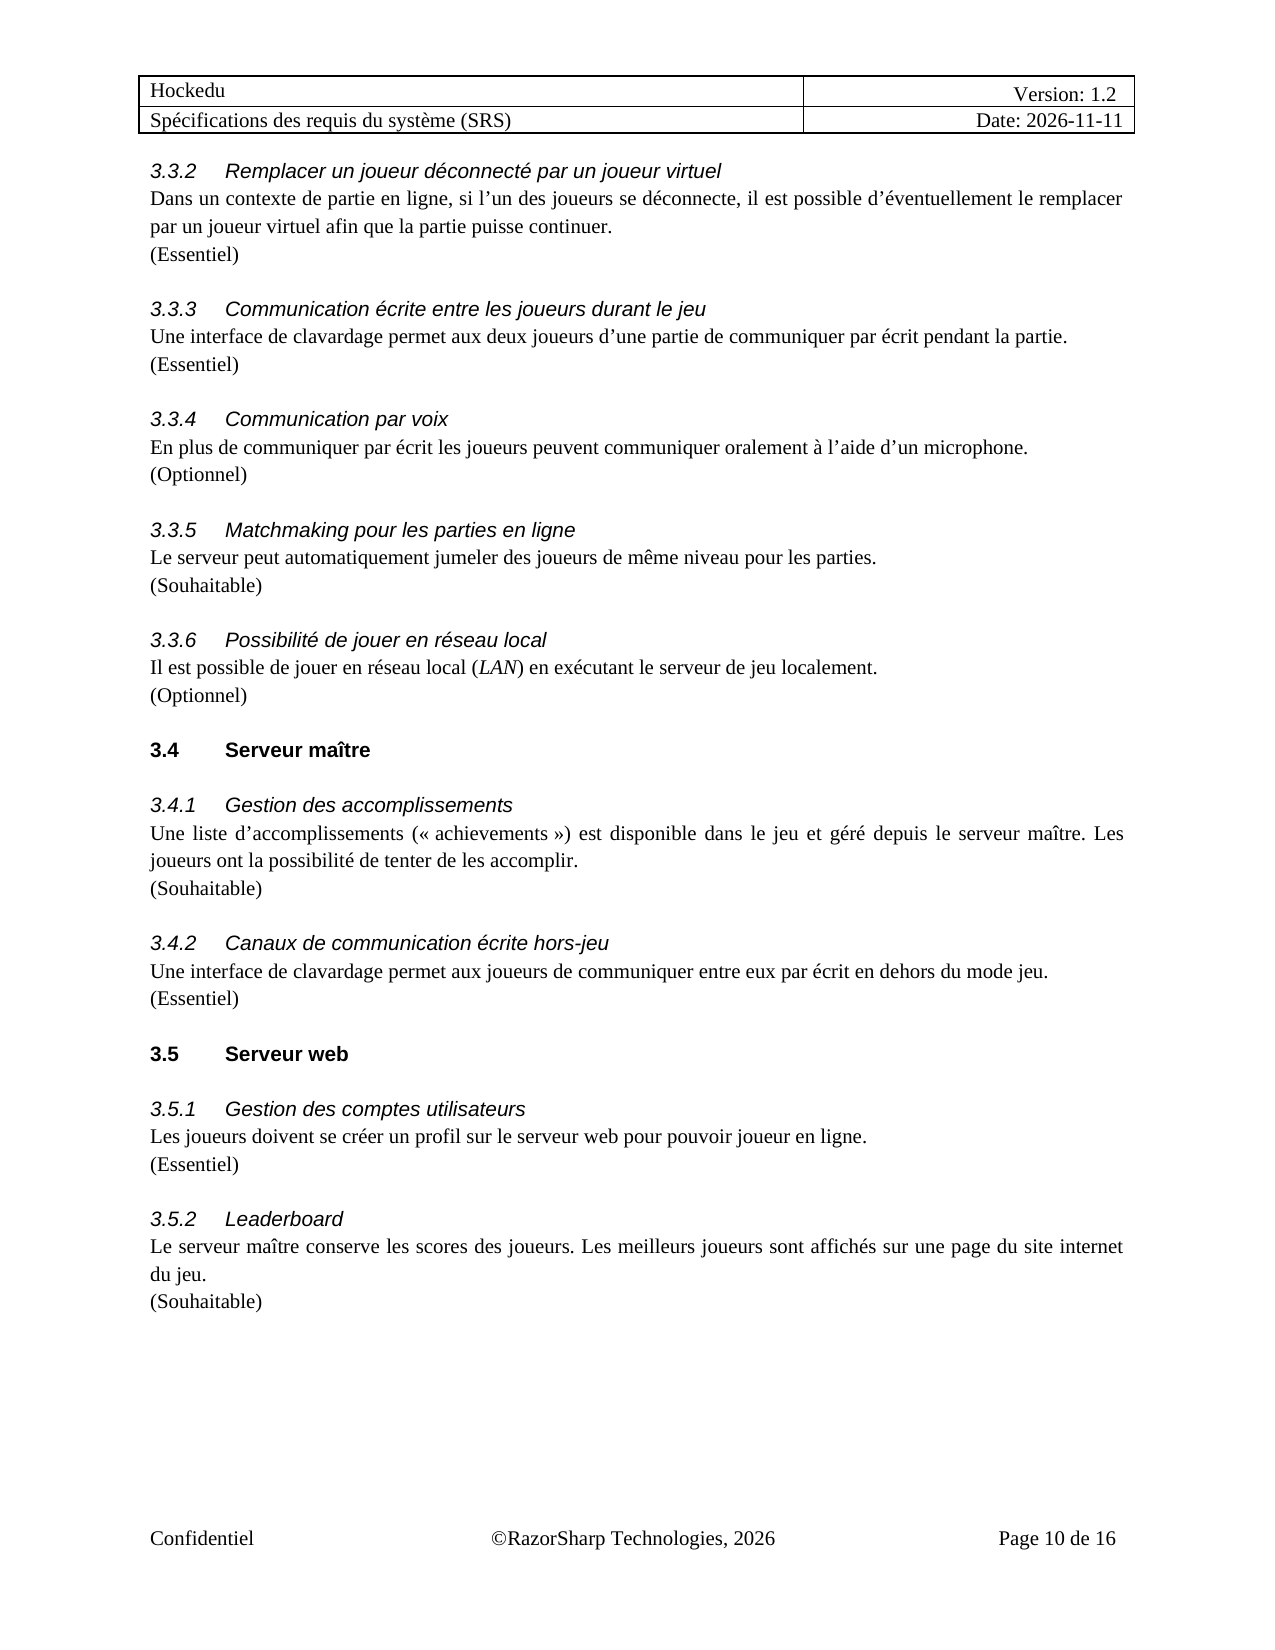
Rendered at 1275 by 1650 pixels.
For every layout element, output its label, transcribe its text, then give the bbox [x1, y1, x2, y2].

text Une liste d’accomplissements (« achievements ») est disponible dans le jeu et géré depuis le serveur maître. Les joueurs ont la possibilité de tenter de les accomplir. [150, 821, 1125, 872]
subtitle Communication par voix [150, 407, 1125, 431]
subtitle Gestion des accomplissements [150, 793, 1125, 817]
text (Souhaitable) [150, 1289, 1125, 1313]
subtitle Serveur maître [150, 738, 1125, 762]
subtitle Gestion des comptes utilisateurs [150, 1096, 1125, 1120]
text Dans un contexte de partie en ligne, si l’un des joueurs se déconnecte, il est possible d’éventuellement le remplacer par un joueur virtuel afin que la partie puisse continuer. [150, 186, 1125, 238]
subtitle Serveur web [150, 1041, 1125, 1065]
text (Souhaitable) [150, 572, 1125, 597]
text (Optionnel) [150, 683, 1125, 707]
text Le serveur maître conserve les scores des joueurs. Les meilleurs joueurs sont affichés sur une page du site internet du jeu. [150, 1234, 1125, 1286]
text (Optionnel) [150, 462, 1125, 486]
text Il est possible de jouer en réseau local (LAN) en exécutant le serveur de jeu localement. [150, 655, 1125, 679]
text Les joueurs doivent se créer un profil sur le serveur web pour pouvoir joueur en ligne. [150, 1124, 1125, 1148]
text Le serveur peut automatiquement jumeler des joueurs de même niveau pour les parties. [150, 545, 1125, 569]
subtitle Leaderboard [150, 1207, 1125, 1231]
text (Souhaitable) [150, 876, 1125, 900]
subtitle Remplacer un joueur déconnecté par un joueur virtuel [150, 159, 1125, 183]
subtitle Possibilité de jouer en réseau local [150, 628, 1125, 652]
text Une interface de clavardage permet aux joueurs de communiquer entre eux par écrit en dehors du mode jeu. [150, 958, 1125, 983]
subtitle Communication écrite entre les joueurs durant le jeu [150, 297, 1125, 321]
text Une interface de clavardage permet aux deux joueurs d’une partie de communiquer par écrit pendant la partie. [150, 324, 1125, 348]
subtitle Canaux de communication écrite hors-jeu [150, 931, 1125, 955]
text En plus de communiquer par écrit les joueurs peuvent communiquer oralement à l’aide d’un microphone. [150, 434, 1125, 459]
text (Essentiel) [150, 1152, 1125, 1176]
text (Essentiel) [150, 352, 1125, 376]
text (Essentiel) [150, 986, 1125, 1010]
text (Essentiel) [150, 242, 1125, 266]
subtitle Matchmaking pour les parties en ligne [150, 517, 1125, 541]
